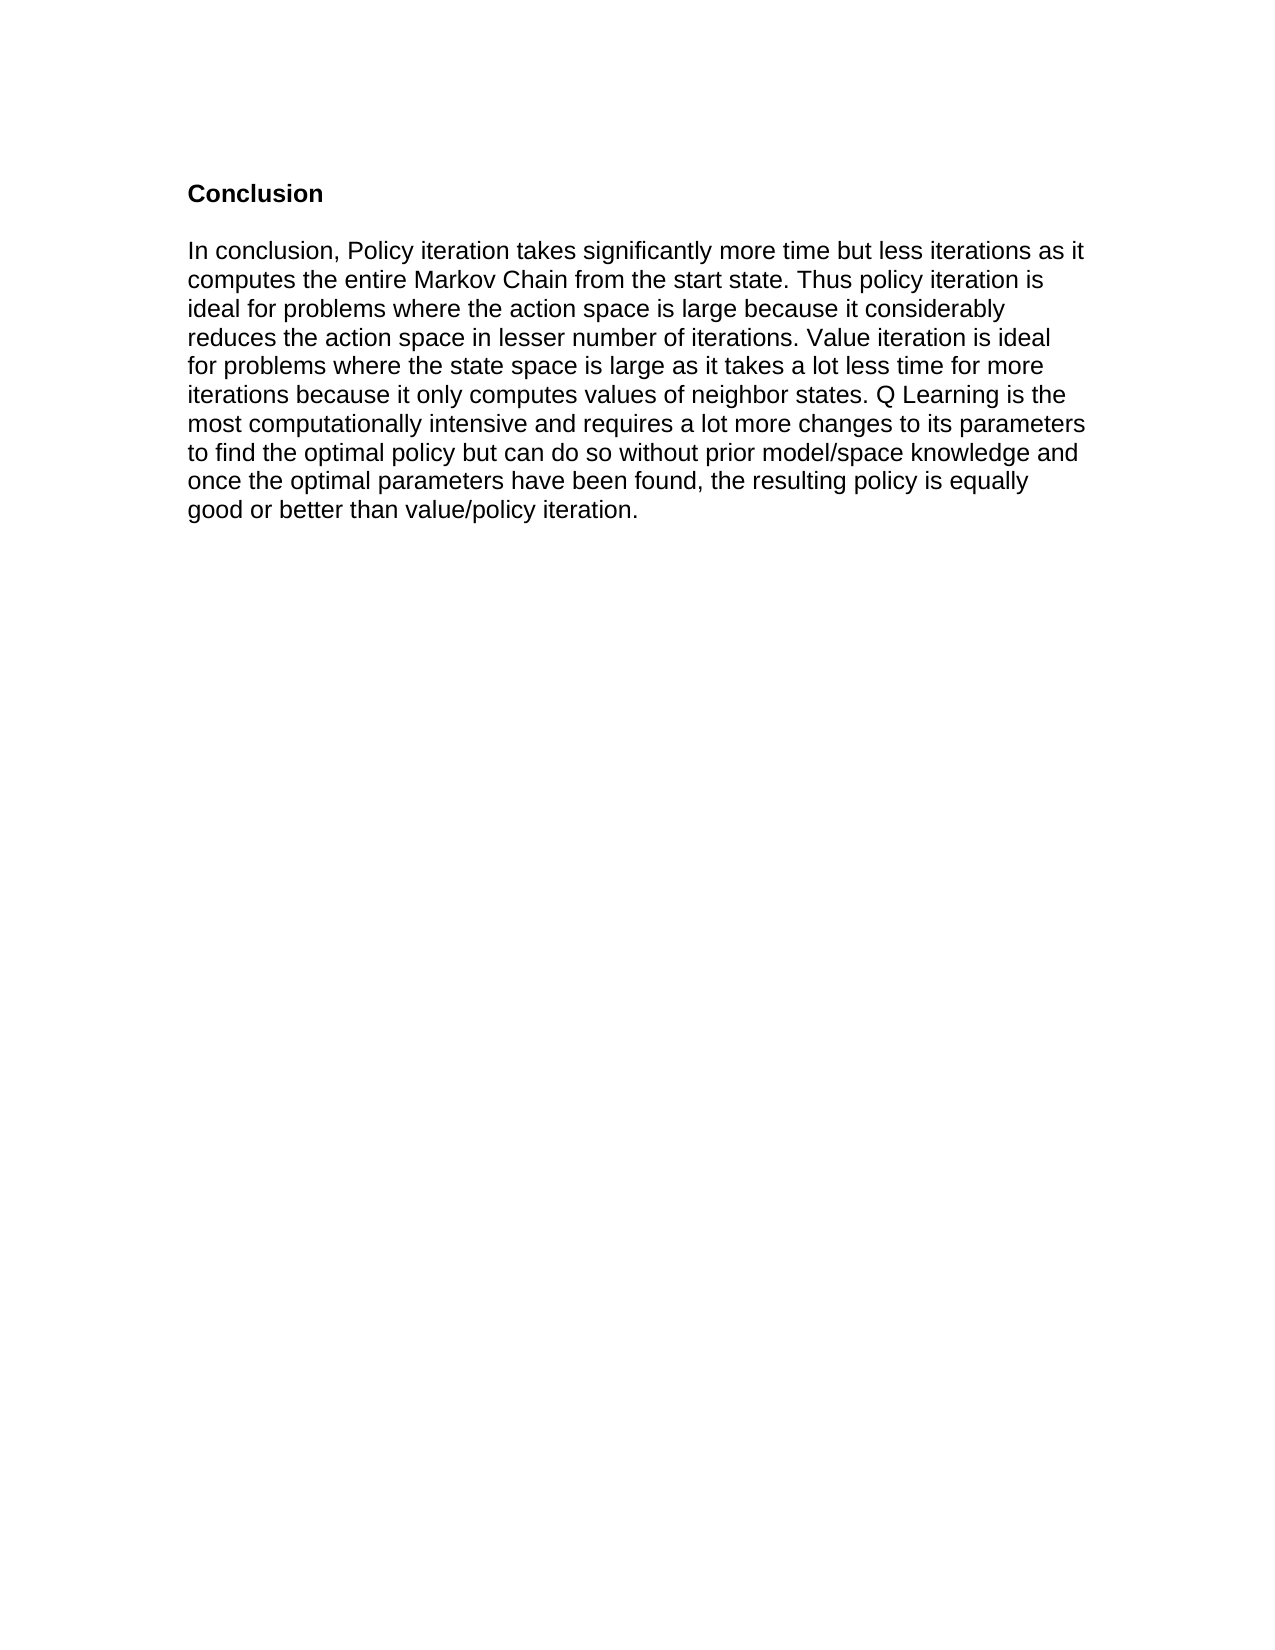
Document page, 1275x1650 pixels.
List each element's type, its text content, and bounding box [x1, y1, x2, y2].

text In conclusion, Policy iteration takes significantly more time but less iterations as it computes the entire Markov Chain from the start state. Thus policy iteration is ideal for problems where the action space is large because it considerably reduces the action space in lesser number of iterations. Value iteration is ideal for problems where the state space is large as it takes a lot less time for more iterations because it only computes values of neighbor states. Q Learning is the most computationally intensive and requires a lot more changes to its parameters to find the optimal policy but can do so without prior model/space knowledge and once the optimal parameters have been found, the resulting policy is equally good or better than value/policy iteration. [187, 236, 1087, 524]
text Conclusion [187, 179, 1087, 207]
